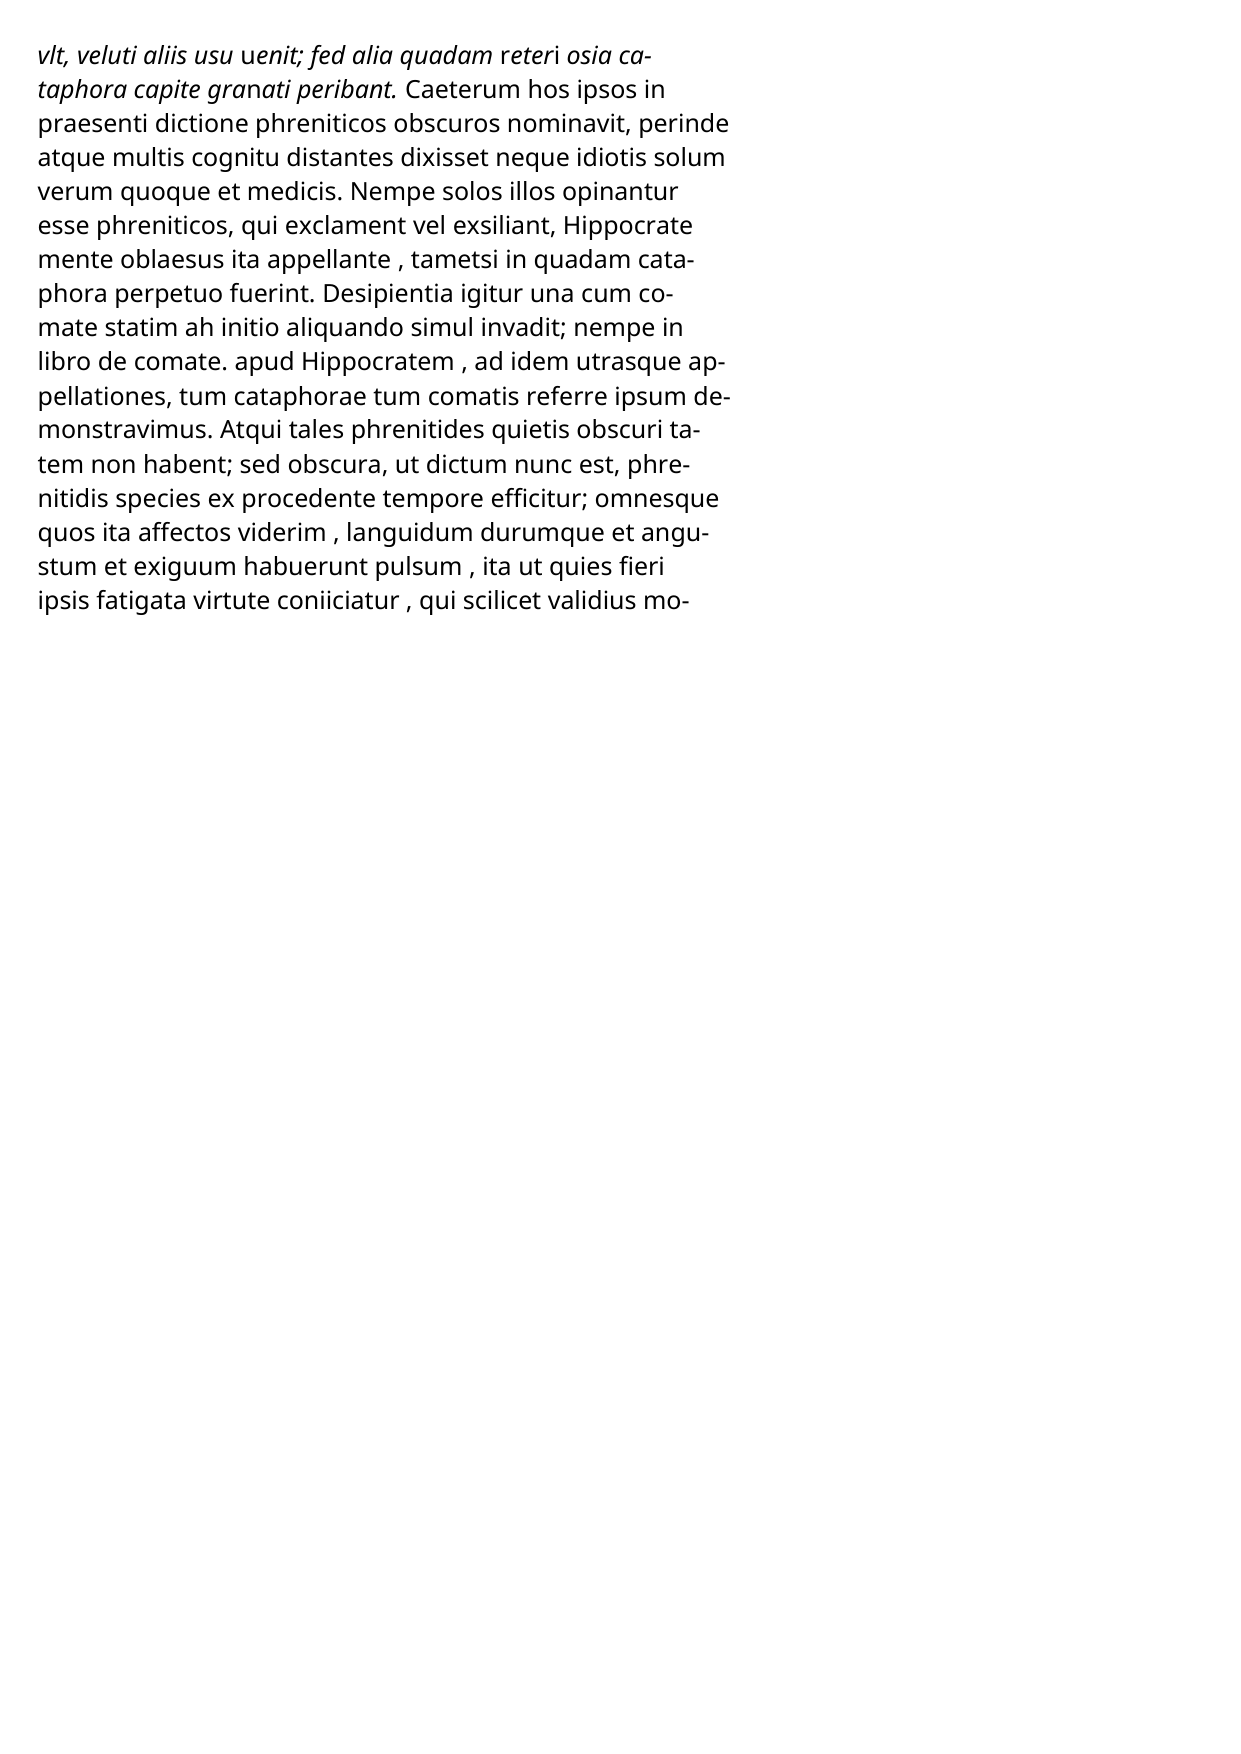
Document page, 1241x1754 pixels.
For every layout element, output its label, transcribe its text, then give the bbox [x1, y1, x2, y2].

text vlt, veluti aliis usu uenit; fed alia quadam reteri osia ca- taphora capite granati peribant. Caeterum hos ipsos in praesenti dictione phreniticos obscuros nominavit, perinde atque multis cognitu distantes dixisset neque idiotis solum verum quoque et medicis. Nempe solos illos opinantur esse phreniticos, qui exclament vel exsiliant, Hippocrate mente oblaesus ita appellante , tametsi in quadam cata- phora perpetuo fuerint. Desipientia igitur una cum co- mate statim ah initio aliquando simul invadit; nempe in libro de comate. apud Hippocratem , ad idem utrasque ap- pellationes, tum cataphorae tum comatis referre ipsum de- monstravimus. Atqui tales phrenitides quietis obscuri ta- tem non habent; sed obscura, ut dictum nunc est, phre- nitidis species ex procedente tempore efficitur; omnesque quos ita affectos viderim , languidum durumque et angu- stum et exiguum habuerunt pulsum , ita ut quies fieri ipsis fatigata virtute coniiciatur , qui scilicet validius mo- [37, 37, 1203, 617]
